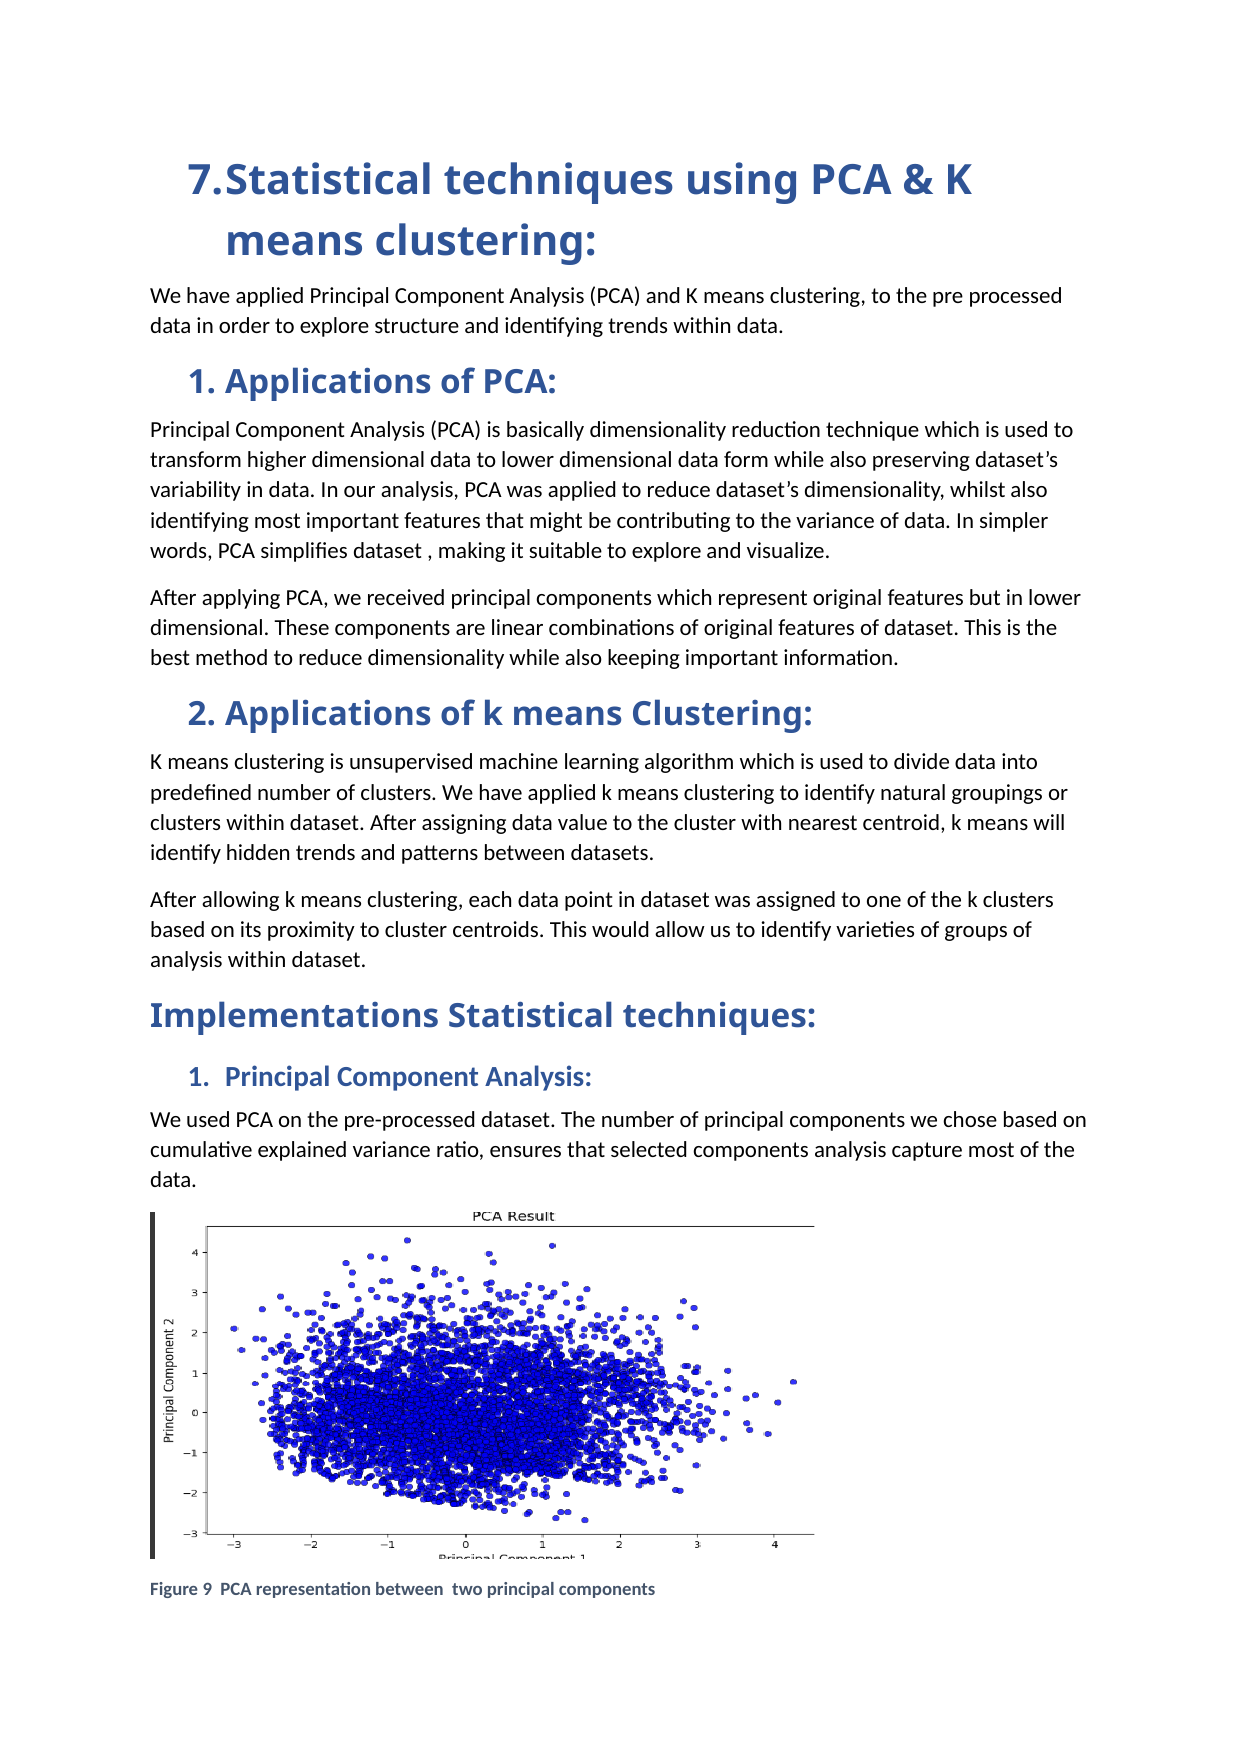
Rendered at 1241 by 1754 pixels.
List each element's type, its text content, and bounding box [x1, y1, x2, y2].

text After allowing k means clustering, each data point in dataset was assigned to one of the k clusters based on its proximity to cluster centroids. This would allow us to identify varieties of groups of analysis within dataset. [150, 885, 1090, 973]
subtitle Implementations Statistical techniques: [150, 992, 1090, 1038]
subtitle Principal Component Analysis: [187, 1058, 1090, 1093]
subtitle Applications of k means Clustering: [187, 690, 1090, 736]
text K means clustering is unsupervised machine learning algorithm which is used to divide data into predefined number of clusters. We have applied k means clustering to identify natural groupings or clusters within dataset. After assigning data value to the cluster with nearest centroid, k means will identify hidden trends and patterns between datasets. [150, 747, 1090, 866]
text Principal Component Analysis (PCA) is basically dimensionality reduction technique which is used to transform higher dimensional data to lower dimensional data form while also preserving dataset’s variability in data. In our analysis, PCA was applied to reduce dataset’s dimensionality, whilst also identifying most important features that might be contributing to the variance of data. In simpler words, PCA simplifies dataset , making it suitable to explore and visualize. [150, 415, 1090, 564]
subtitle Statistical techniques using PCA & K means clustering: [187, 150, 1090, 268]
subtitle Applications of PCA: [187, 358, 1090, 403]
text We used PCA on the pre-processed dataset. The number of principal components we chose based on cumulative explained variance ratio, ensures that selected components analysis capture most of the data. [150, 1105, 1090, 1193]
picture [150, 1212, 815, 1559]
text After applying PCA, we received principal components which represent original features but in lower dimensional. These components are linear combinations of original features of dataset. This is the best method to reduce dimensionality while also keeping important information. [150, 583, 1090, 671]
text We have applied Principal Component Analysis (PCA) and K means clustering, to the pre processed data in order to explore structure and identifying trends within data. [150, 281, 1090, 339]
text Figure 9 PCA representation between two principal components [150, 1577, 1090, 1600]
